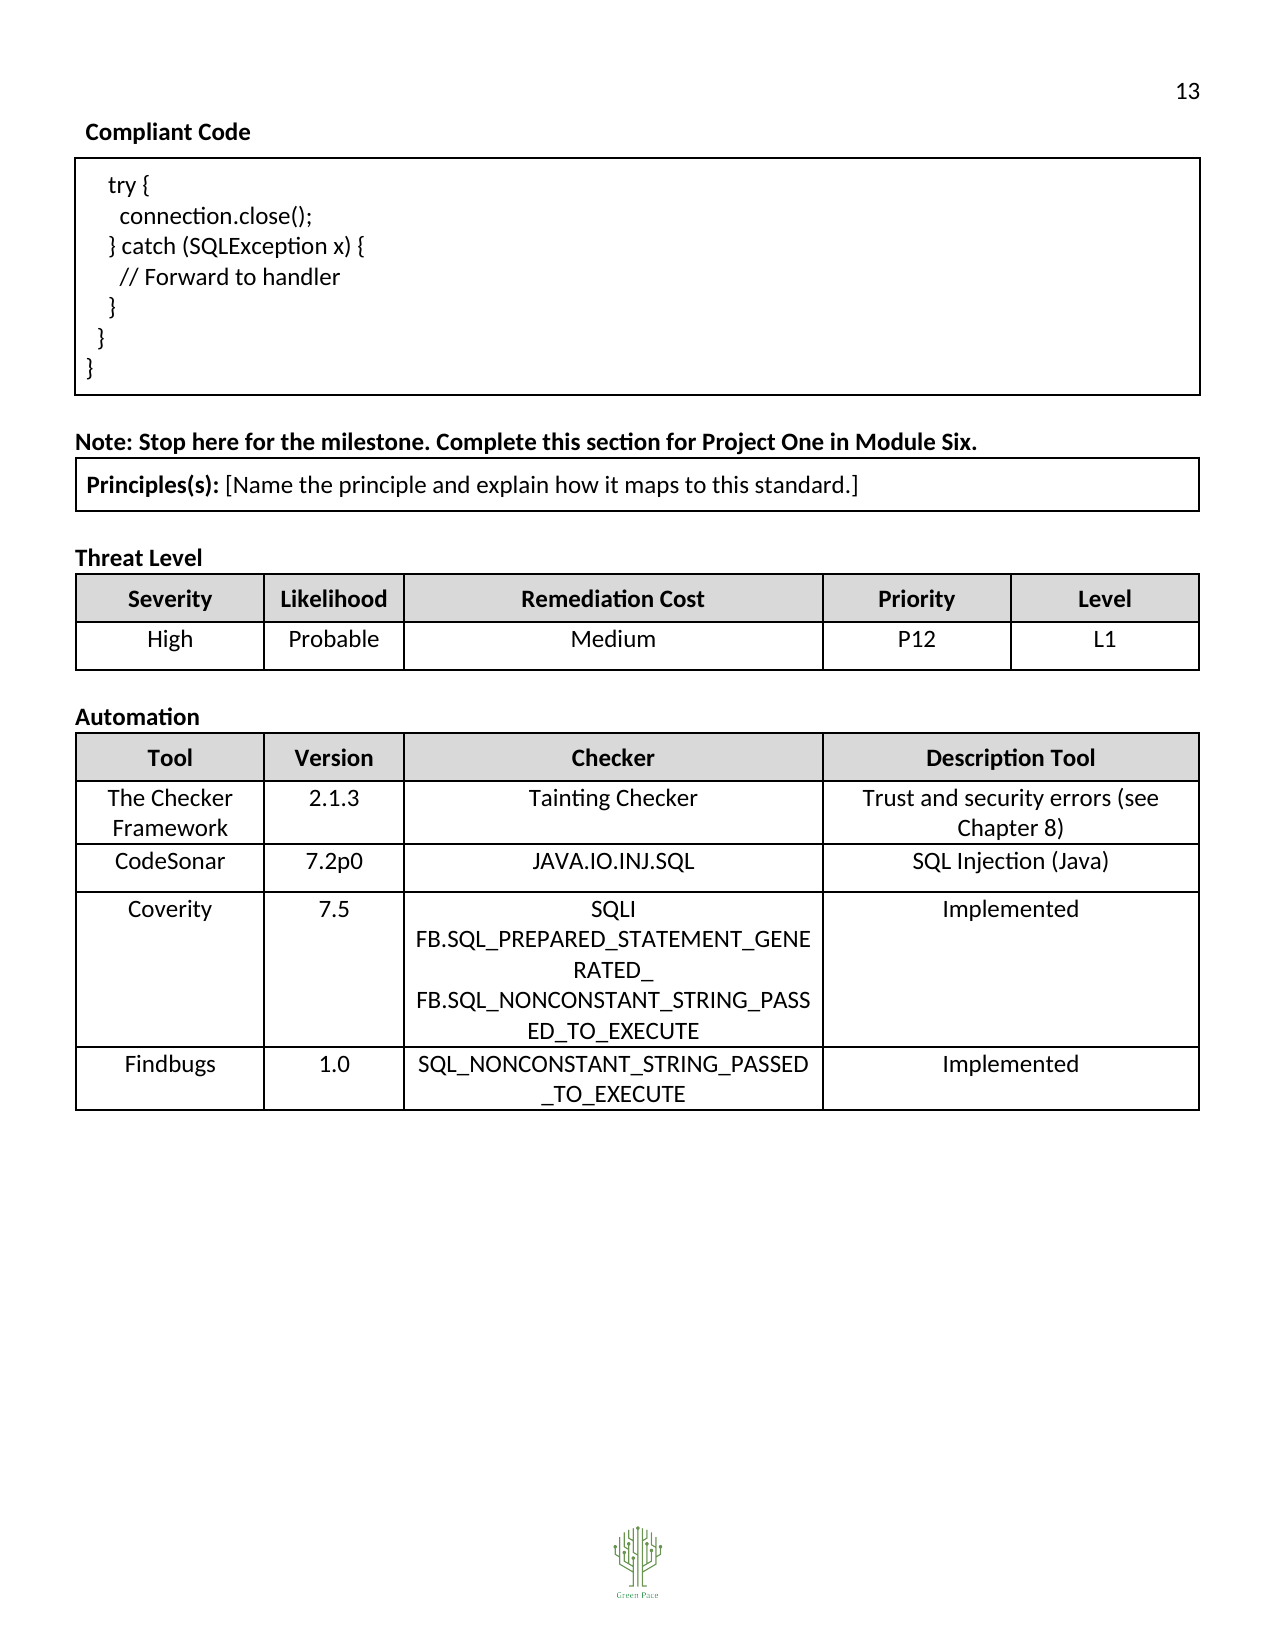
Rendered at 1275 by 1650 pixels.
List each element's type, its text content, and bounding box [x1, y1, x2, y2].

table_cell JAVA.IO.INJ.SQL [405, 845, 822, 891]
table_cell Probable [265, 623, 403, 669]
table_header Checker [405, 734, 822, 780]
text Automation [75, 702, 1200, 732]
table_header Priority [824, 575, 1010, 621]
table_cell CodeSonar [77, 845, 263, 891]
table_cell Coverity [77, 893, 263, 1046]
table_cell P12 [824, 623, 1010, 669]
table_header Level [1012, 575, 1198, 621]
table_cell Implemented [824, 893, 1198, 1046]
table_header Description Tool [824, 734, 1198, 780]
table_header Severity [77, 575, 263, 621]
table_cell L1 [1012, 623, 1198, 669]
table_cell 7.2p0 [265, 845, 403, 891]
table_cell 2.1.3 [265, 782, 403, 843]
table_cell The Checker Framework [77, 782, 263, 843]
table_header Remediation Cost [405, 575, 822, 621]
table_cell Medium [405, 623, 822, 669]
table_header Compliant Code [75, 106, 1200, 157]
table_header Tool [77, 734, 263, 780]
table_header Version [265, 734, 403, 780]
text Threat Level [75, 543, 1200, 573]
table_cell Trust and security errors (see Chapter 8) [824, 782, 1198, 843]
table_cell 7.5 [265, 893, 403, 1046]
table_cell SQL Injection (Java) [824, 845, 1198, 891]
table_cell 1.0 [265, 1048, 403, 1109]
table_cell Findbugs [77, 1048, 263, 1109]
table_cell SQL_NONCONSTANT_STRING_PASSED_TO_EXECUTE [405, 1048, 822, 1109]
table_header Likelihood [265, 575, 403, 621]
picture [605, 1521, 670, 1606]
table_cell High [77, 623, 263, 669]
table_cell Tainting Checker [405, 782, 822, 843]
table_header Principles(s): [Name the principle and explain how it maps to this standard.] [77, 459, 1198, 510]
text Note: Stop here for the milestone. Complete this section for Project One in Module Six. [75, 426, 1200, 457]
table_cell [76, 159, 1199, 393]
table_cell Implemented [824, 1048, 1198, 1109]
table_cell SQLI FB.SQL_PREPARED_STATEMENT_GENERATED_ FB.SQL_NONCONSTANT_STRING_PASSED_TO_EXECUTE [405, 893, 822, 1046]
